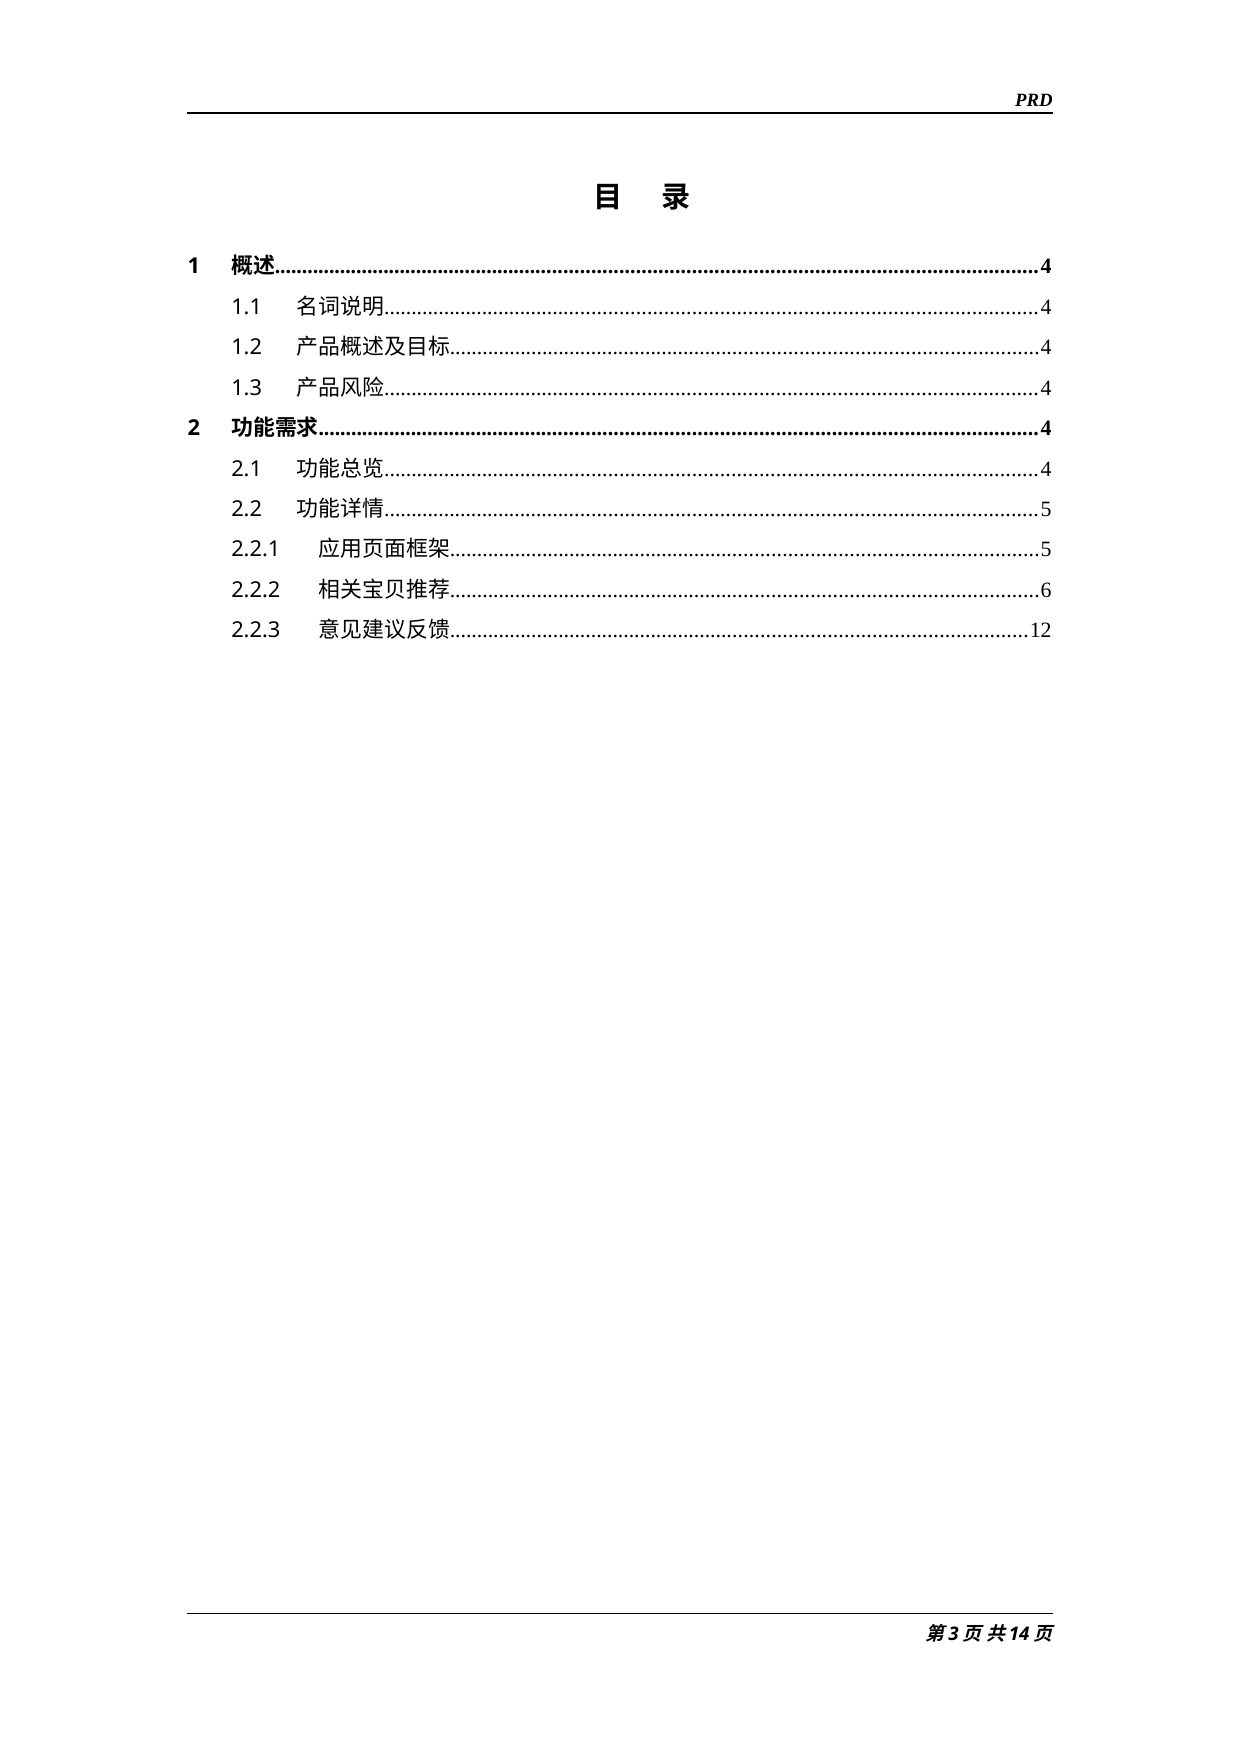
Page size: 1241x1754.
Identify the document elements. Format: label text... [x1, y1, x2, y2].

text 2.2.1 应用页面框架 5 [231, 531, 1053, 563]
text 1.1 名词说明 4 [231, 288, 1053, 321]
text 1.2 产品概述及目标 4 [231, 329, 1053, 361]
text 2.2.2 相关宝贝推荐 6 [231, 571, 1053, 604]
text 2.2.3 意见建议反馈 12 [231, 612, 1053, 644]
text 2.1 功能总览 4 [231, 450, 1053, 483]
text 2 功能需求 4 [187, 410, 1053, 442]
text 1.3 产品风险 4 [231, 369, 1053, 402]
text 1 概述 4 [187, 248, 1053, 281]
text 2.2 功能详情 5 [231, 491, 1053, 523]
text 目 录 [231, 162, 1053, 227]
